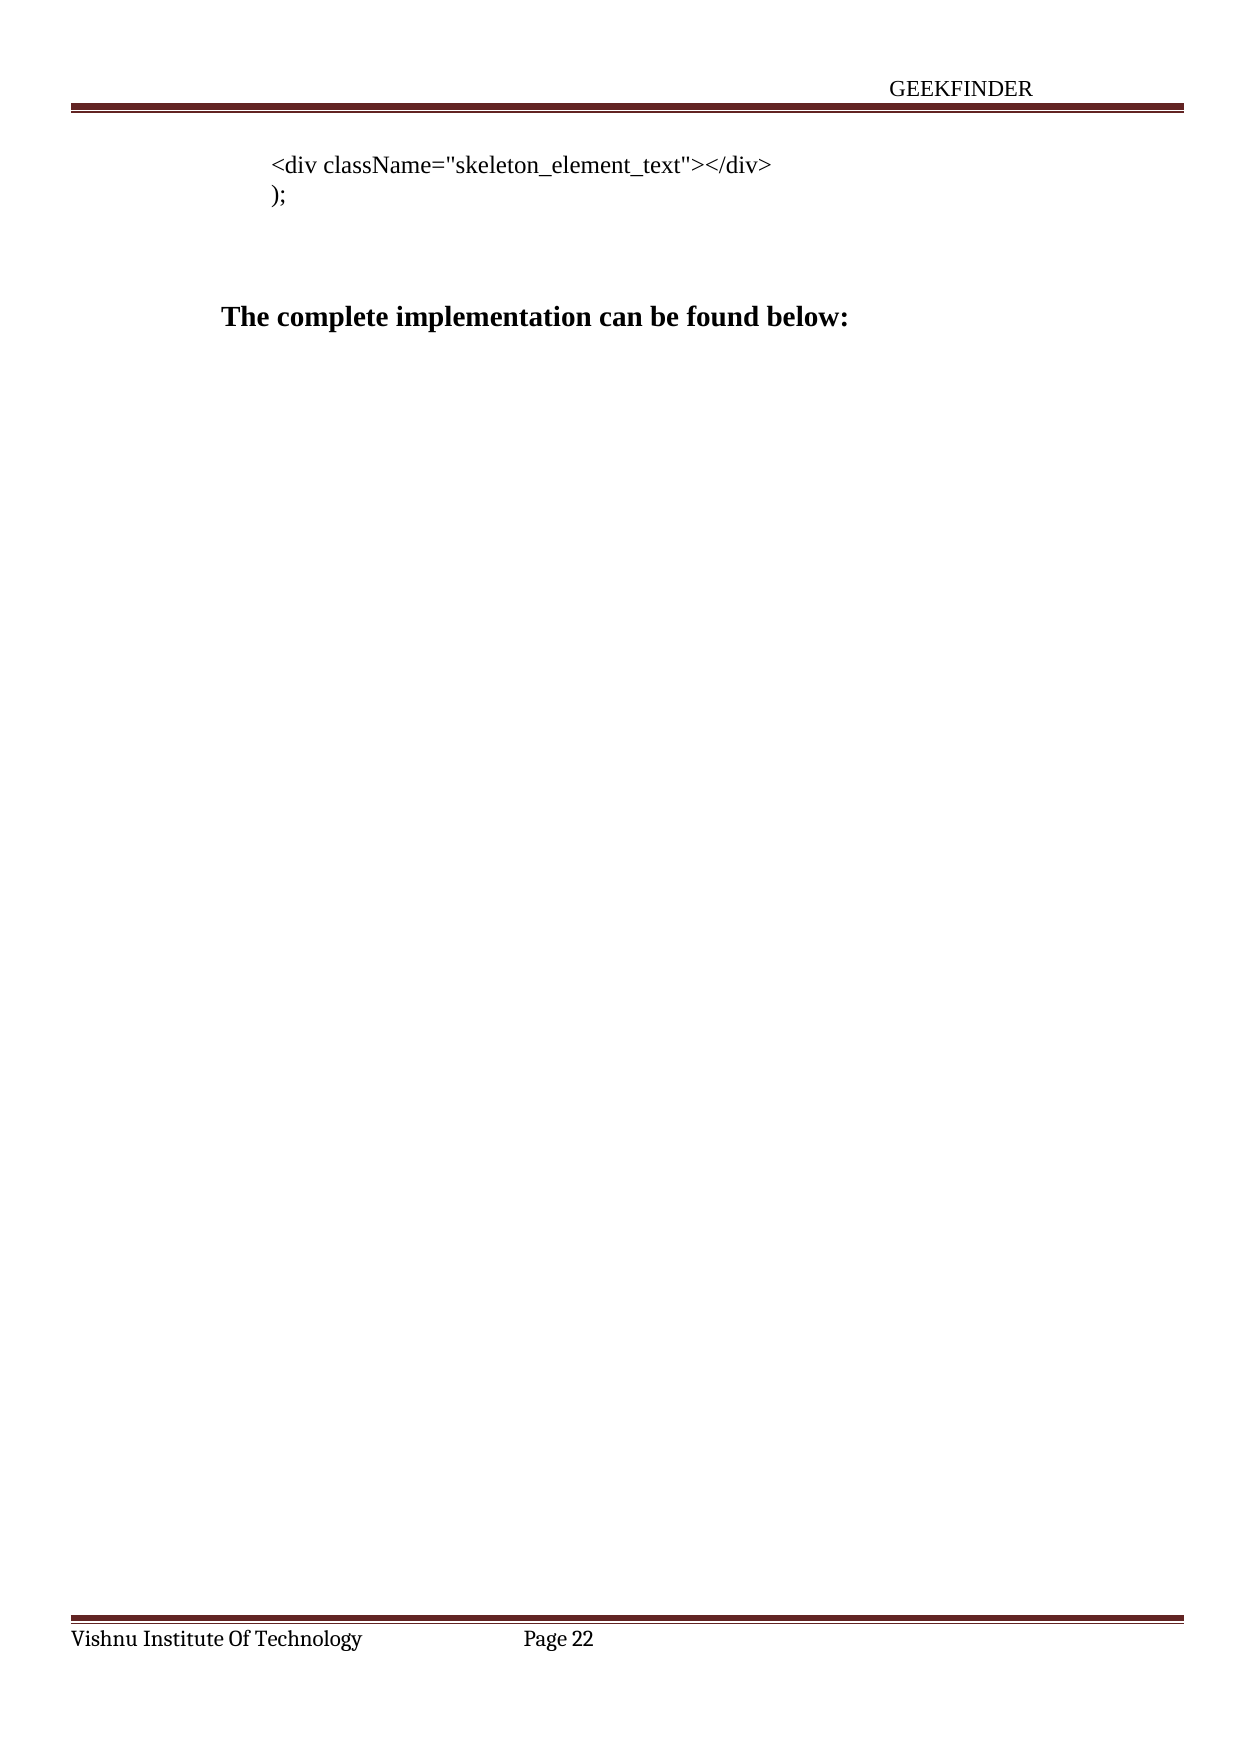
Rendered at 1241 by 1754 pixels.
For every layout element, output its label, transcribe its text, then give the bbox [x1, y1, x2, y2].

text <div className="skeleton_element_text"></div> [221, 150, 1184, 179]
subtitle The complete implementation can be found below: [221, 299, 1184, 333]
text ); [221, 179, 1184, 207]
